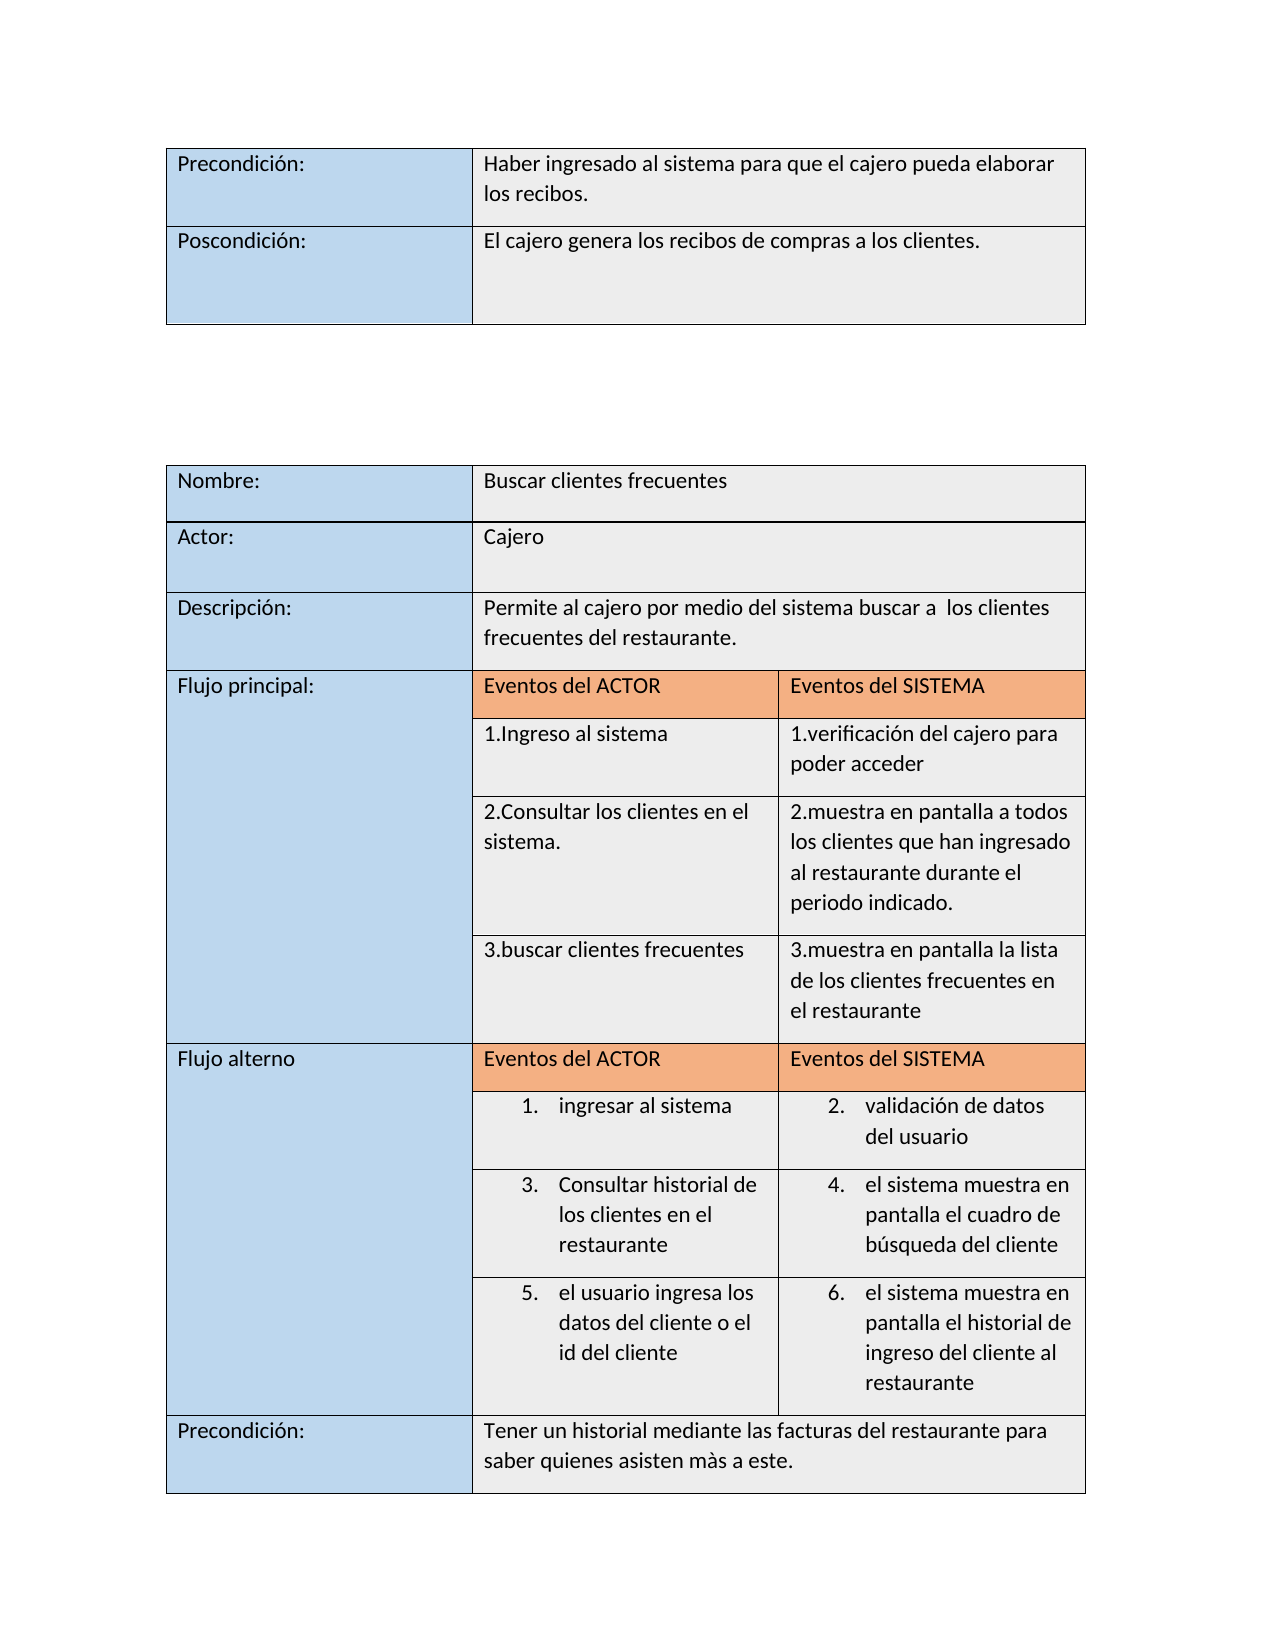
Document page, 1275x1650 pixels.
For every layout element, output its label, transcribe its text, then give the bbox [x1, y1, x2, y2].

table_cell Flujo alterno [167, 1044, 472, 1415]
table_cell Eventos del ACTOR [473, 1044, 778, 1091]
table_cell 2.Consultar los clientes en el sistema. [473, 797, 778, 934]
table_cell validación de datos del usuario [779, 1092, 1085, 1169]
table_cell Haber ingresado al sistema para que el cajero pueda elaborar los recibos. [473, 149, 1085, 226]
table_cell 3.buscar clientes frecuentes [473, 936, 778, 1043]
table_cell Eventos del ACTOR [473, 671, 778, 718]
table_cell Permite al cajero por medio del sistema buscar a los clientes frecuentes del restaurante. [473, 593, 1085, 670]
table_cell Flujo principal: [167, 671, 472, 1043]
table_cell Precondición: [167, 149, 472, 226]
table_cell Actor: [167, 523, 472, 592]
table_header Nombre: [167, 466, 472, 521]
table_cell 1.verificación del cajero para poder acceder [779, 719, 1085, 796]
table_header Buscar clientes frecuentes [473, 466, 1085, 521]
table_cell Cajero [473, 523, 1085, 592]
table_cell Eventos del SISTEMA [779, 1044, 1085, 1091]
table_cell 2.muestra en pantalla a todos los clientes que han ingresado al restaurante durante el periodo indicado. [779, 797, 1085, 934]
table_cell Precondición: [167, 1416, 472, 1493]
table_cell El cajero genera los recibos de compras a los clientes. [473, 227, 1085, 323]
table_cell Poscondición: [167, 227, 472, 323]
table_cell Eventos del SISTEMA [779, 671, 1085, 718]
table_cell 3.muestra en pantalla la lista de los clientes frecuentes en el restaurante [779, 936, 1085, 1043]
table_cell Consultar historial de los clientes en el restaurante [473, 1170, 778, 1277]
table_cell Descripción: [167, 593, 472, 670]
table_cell el usuario ingresa los datos del cliente o el id del cliente [473, 1278, 778, 1415]
table_cell 1.Ingreso al sistema [473, 719, 778, 796]
table_cell Tener un historial mediante las facturas del restaurante para saber quienes asisten màs a este. [473, 1416, 1085, 1493]
table_cell ingresar al sistema [473, 1092, 778, 1169]
table_cell el sistema muestra en pantalla el cuadro de búsqueda del cliente [779, 1170, 1085, 1277]
table_cell el sistema muestra en pantalla el historial de ingreso del cliente al restaurante [779, 1278, 1085, 1415]
